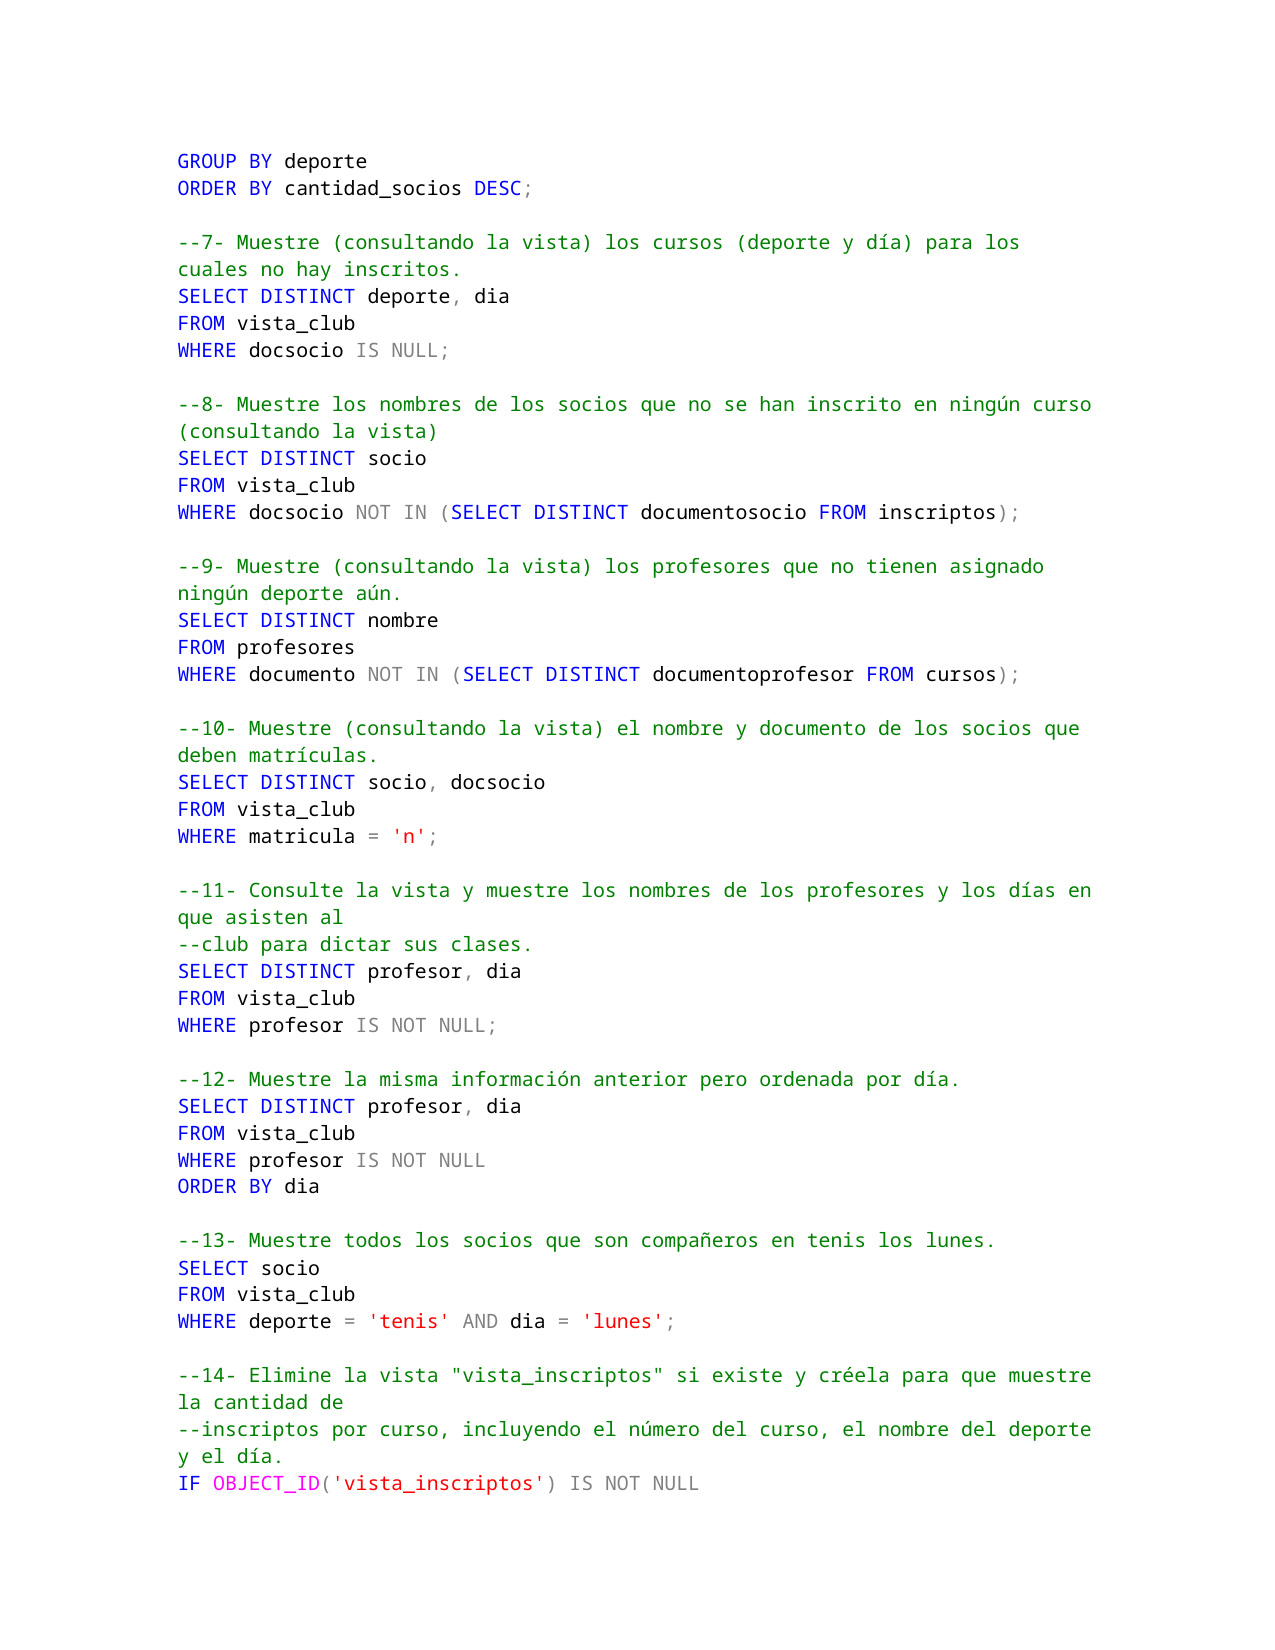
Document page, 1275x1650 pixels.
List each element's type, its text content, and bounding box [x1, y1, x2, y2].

text --club para dictar sus clases. [177, 930, 1098, 957]
text --8- Muestre los nombres de los socios que no se han inscrito en ningún curso (consultando la vista) [177, 390, 1098, 444]
text SELECT DISTINCT profesor, dia [177, 957, 1098, 984]
text FROM vista_club [177, 471, 1098, 498]
text SELECT socio [177, 1254, 1098, 1281]
text --12- Muestre la misma información anterior pero ordenada por día. [177, 1065, 1098, 1092]
text SELECT DISTINCT profesor, dia [177, 1092, 1098, 1119]
text SELECT DISTINCT deporte, dia [177, 282, 1098, 309]
text FROM vista_club [177, 984, 1098, 1011]
text WHERE deporte = 'tenis' AND dia = 'lunes'; [177, 1308, 1098, 1335]
text WHERE profesor IS NOT NULL; [177, 1011, 1098, 1038]
text --inscriptos por curso, incluyendo el número del curso, el nombre del deporte y el día. [177, 1416, 1098, 1469]
text ORDER BY cantidad_socios DESC; [177, 174, 1098, 202]
text --14- Elimine la vista "vista_inscriptos" si existe y créela para que muestre la cantidad de [177, 1362, 1098, 1416]
text --7- Muestre (consultando la vista) los cursos (deporte y día) para los cuales no hay inscritos. [177, 228, 1098, 282]
text WHERE docsocio IS NULL; [177, 336, 1098, 363]
text SELECT DISTINCT socio, docsocio [177, 768, 1098, 795]
text WHERE profesor IS NOT NULL [177, 1146, 1098, 1173]
text FROM profesores [177, 633, 1098, 660]
text --11- Consulte la vista y muestre los nombres de los profesores y los días en que asisten al [177, 876, 1098, 930]
text ORDER BY dia [177, 1173, 1098, 1200]
text IF OBJECT_ID('vista_inscriptos') IS NOT NULL [177, 1469, 1098, 1497]
text --9- Muestre (consultando la vista) los profesores que no tienen asignado ningún deporte aún. [177, 552, 1098, 606]
text --10- Muestre (consultando la vista) el nombre y documento de los socios que deben matrículas. [177, 714, 1098, 768]
text --13- Muestre todos los socios que son compañeros en tenis los lunes. [177, 1227, 1098, 1254]
text FROM vista_club [177, 309, 1098, 336]
text SELECT DISTINCT nombre [177, 606, 1098, 633]
text FROM vista_club [177, 1281, 1098, 1308]
text WHERE matricula = 'n'; [177, 822, 1098, 849]
text FROM vista_club [177, 1119, 1098, 1146]
text WHERE docsocio NOT IN (SELECT DISTINCT documentosocio FROM inscriptos); [177, 498, 1098, 525]
text WHERE documento NOT IN (SELECT DISTINCT documentoprofesor FROM cursos); [177, 660, 1098, 687]
text FROM vista_club [177, 795, 1098, 822]
text GROUP BY deporte [177, 148, 1098, 174]
text SELECT DISTINCT socio [177, 444, 1098, 471]
